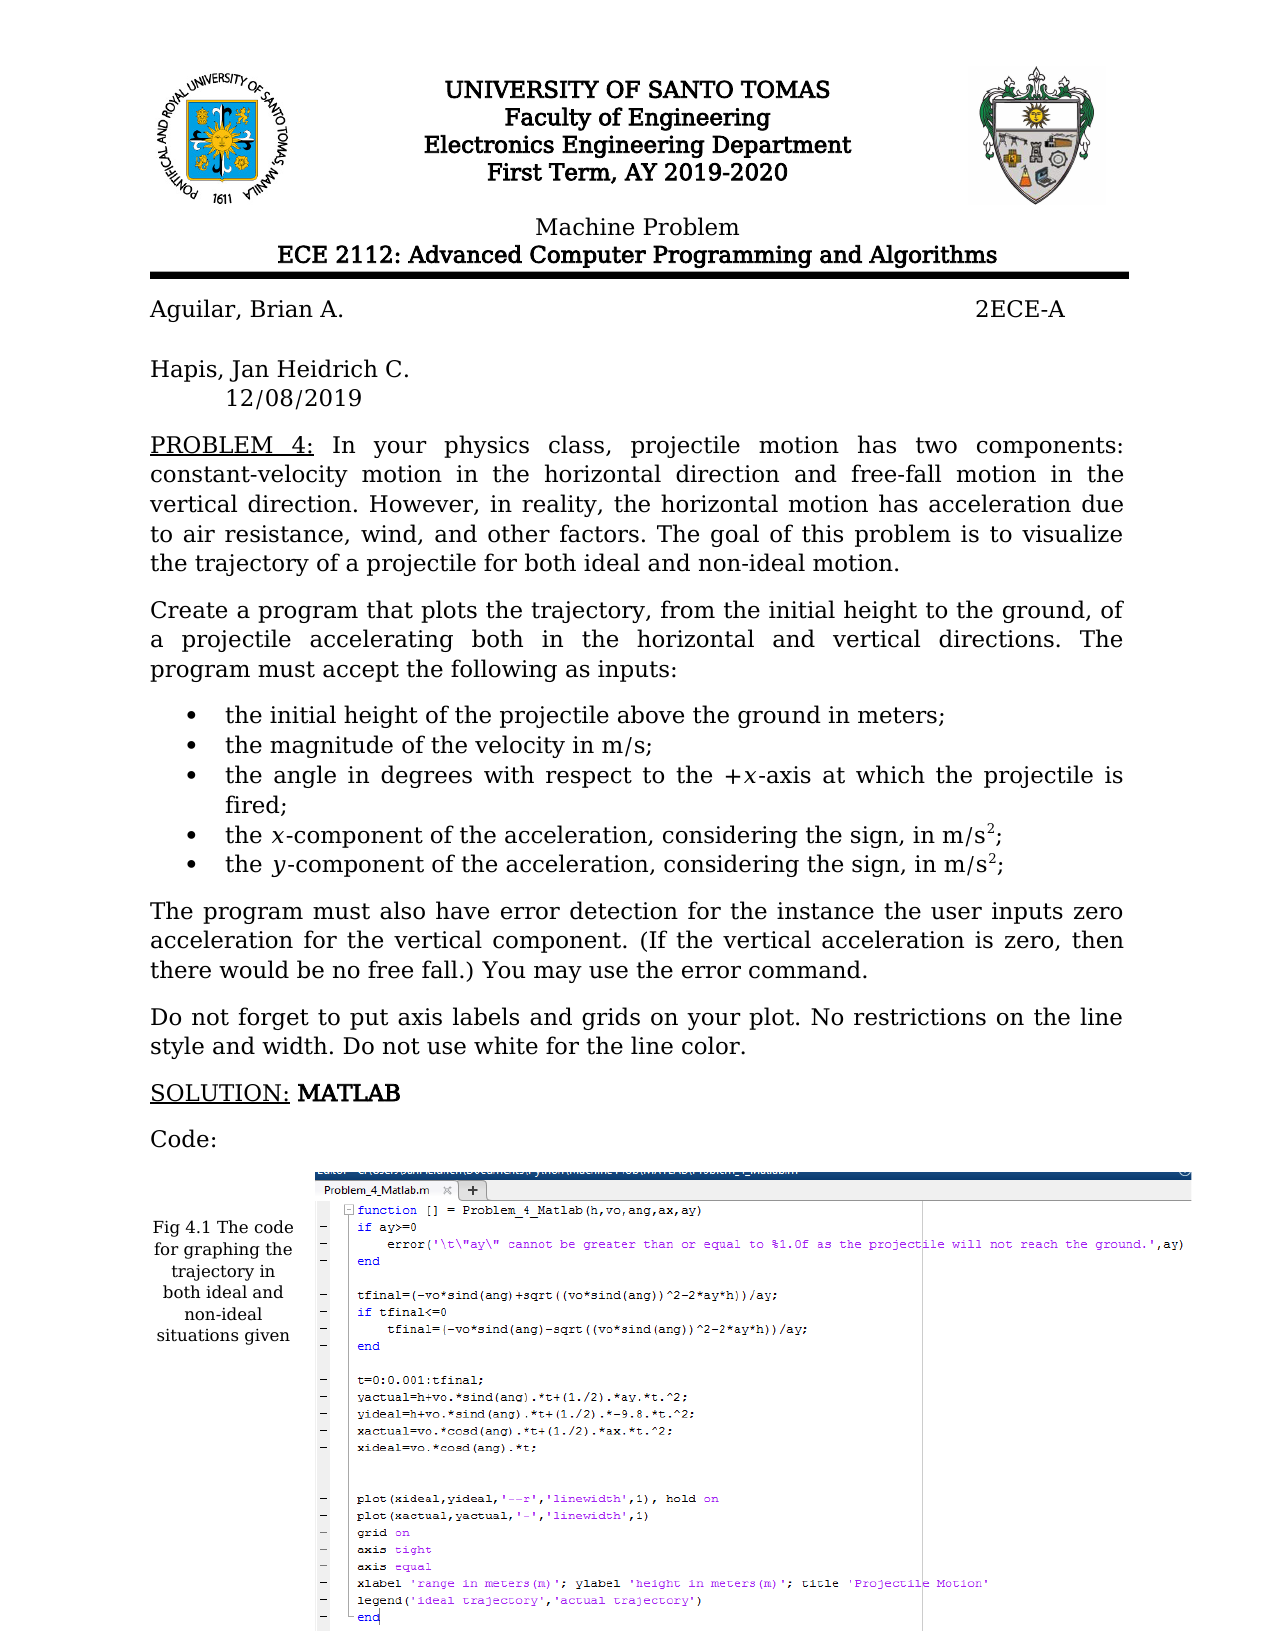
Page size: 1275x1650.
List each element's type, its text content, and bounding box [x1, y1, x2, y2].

text Create a program that plots the trajectory, from the initial height to the ground, of a projectile accelerating both in the horizontal and vertical directions. The program must accept the following as inputs: [150, 596, 1125, 682]
text SOLUTION: MATLAB [150, 1078, 1125, 1106]
text Do not forget to put axis labels and grids on your plot. No restrictions on the line style and width. Do not use white for the line color. [150, 1002, 1125, 1059]
text Aguilar, Brian A. 2ECE-A Hapis, Jan Heidrich C. 12/08/2019 [150, 295, 1125, 412]
text The program must also have error detection for the instance the user inputs zero acceleration for the vertical component. (If the vertical acceleration is zero, then there would be no free fall.) You may use the error command. [150, 897, 1125, 983]
list the 𝑥-component of the acceleration, considering the sign, in m⁄s2; [187, 820, 1125, 848]
list the magnitude of the velocity in m/s; [187, 731, 1125, 759]
picture [150, 66, 294, 210]
picture [968, 66, 1107, 205]
list the angle in degrees with respect to the +𝑥-axis at which the projectile is fired; [187, 761, 1125, 818]
picture [315, 1172, 1192, 1631]
text Code: [150, 1125, 1125, 1152]
text PROBLEM 4: In your physics class, projectile motion has two components: constant-velocity motion in the horizontal direction and free-fall motion in the vertical direction. However, in reality, the horizontal motion has acceleration due to air resistance, wind, and other factors. The goal of this problem is to visualize the trajectory of a projectile for both ideal and non-ideal motion. [150, 430, 1125, 577]
list the initial height of the projectile above the ground in meters; [187, 701, 1125, 729]
list the 𝑦-component of the acceleration, considering the sign, in m⁄s2; [187, 850, 1125, 878]
